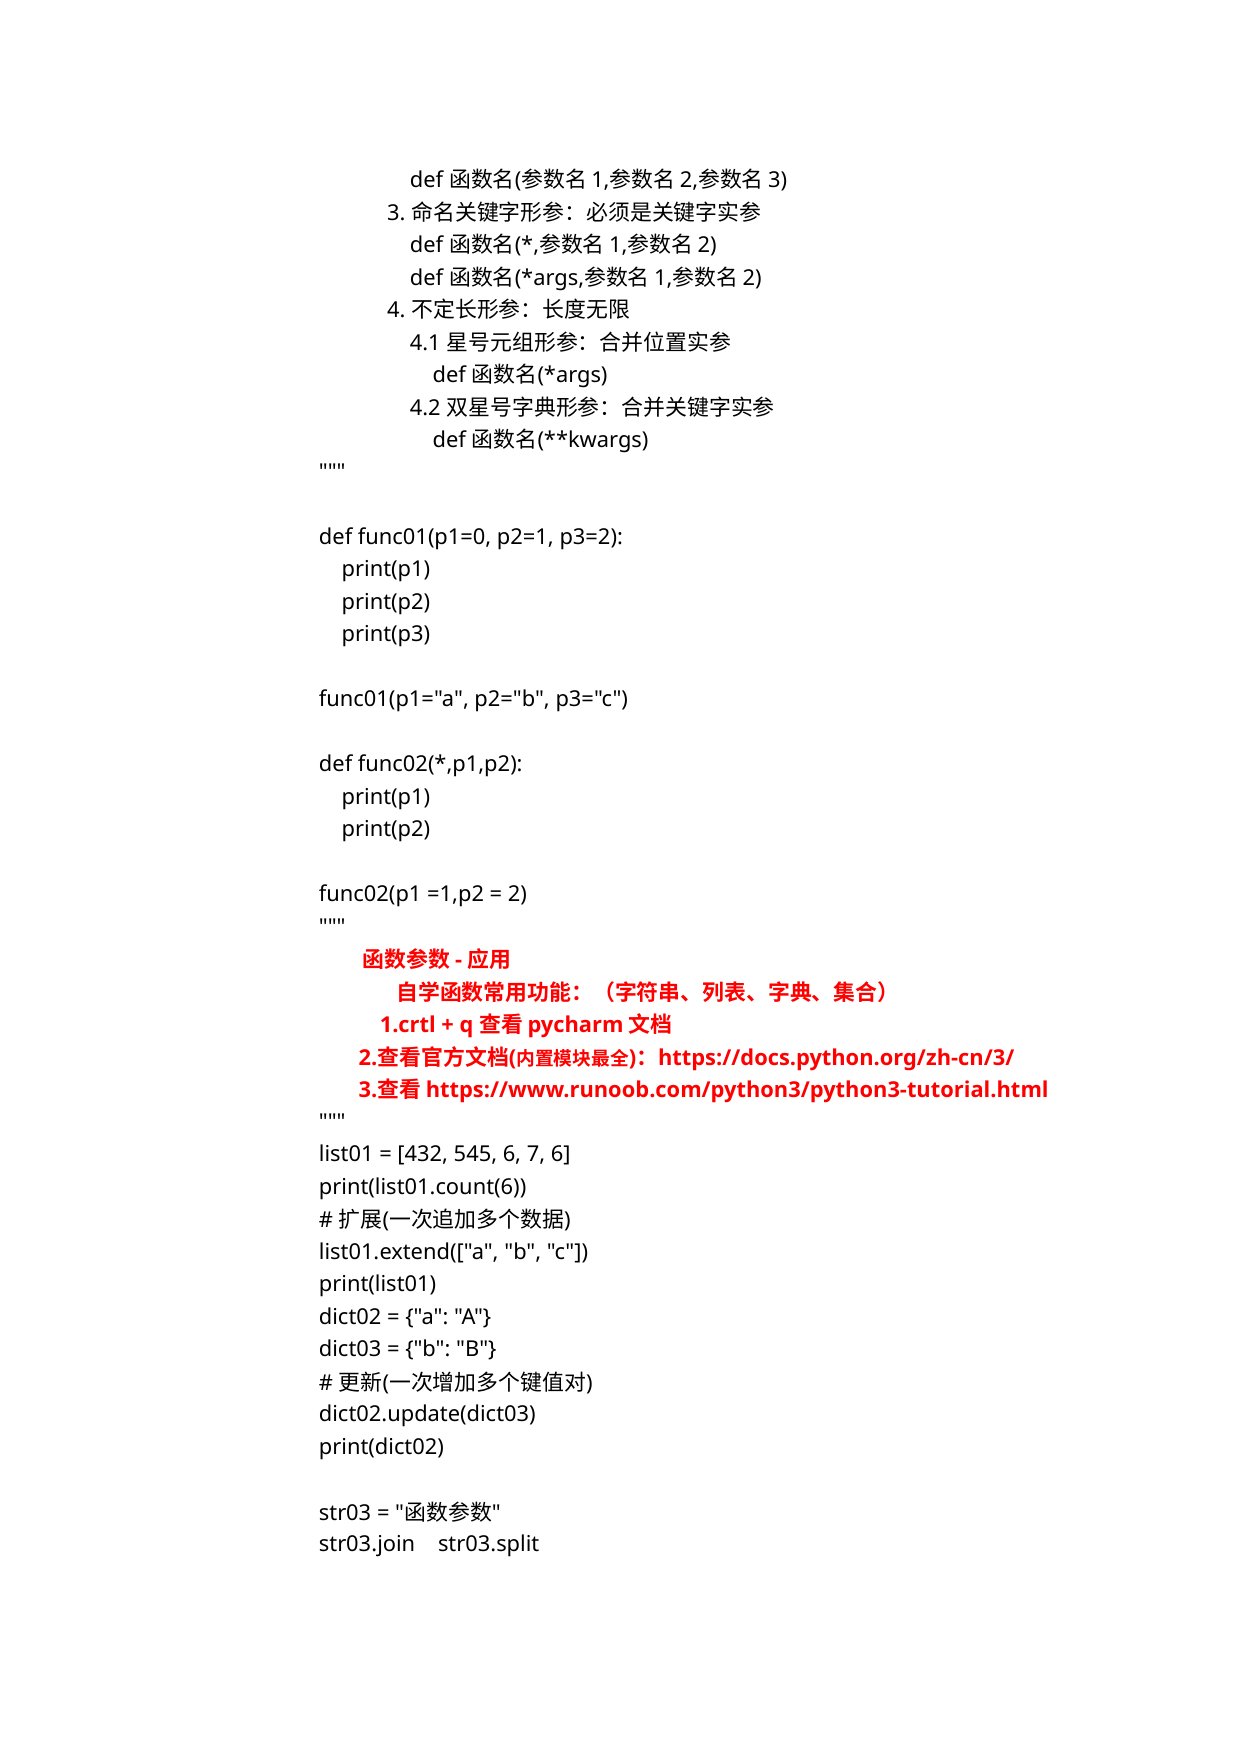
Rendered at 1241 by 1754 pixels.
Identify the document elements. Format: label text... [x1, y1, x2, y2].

text 1.crtl + q 查看pycharm文档 [319, 1007, 1053, 1039]
text 4.1 星号元组形参：合并位置实参 [319, 324, 1053, 357]
text print(p2) [319, 812, 1053, 844]
text """ [319, 454, 1053, 487]
text 4.2 双星号字典形参：合并关键字实参 [319, 389, 1053, 422]
text def 函数名(**kwargs) [319, 422, 1053, 454]
text dict03 = {"b": "B"} [319, 1332, 1053, 1364]
text 3. 命名关键字形参：必须是关键字实参 [319, 194, 1053, 227]
text print(dict02) [319, 1429, 1053, 1462]
text 自学函数常用功能：（字符串、列表、字典、集合） [319, 974, 1053, 1007]
text print(list01) [319, 1267, 1053, 1299]
text print(p1) [319, 779, 1053, 812]
text """ [319, 1104, 1053, 1137]
text def 函数名(*args) [319, 357, 1053, 389]
text func02(p1 =1,p2 = 2) [319, 877, 1053, 909]
text list01.extend(["a", "b", "c"]) [319, 1234, 1053, 1267]
text str03.join str03.split [319, 1527, 1053, 1559]
text 3.查看https://www.runoob.com/python3/python3-tutorial.html [319, 1072, 1053, 1104]
text str03 = "函数参数" [319, 1494, 1053, 1527]
text list01 = [432, 545, 6, 7, 6] [319, 1137, 1053, 1169]
text dict02 = {"a": "A"} [319, 1299, 1053, 1332]
text print(p3) [319, 617, 1053, 649]
text # 更新(一次增加多个键值对) [319, 1364, 1053, 1397]
text """ [319, 909, 1053, 942]
text print(list01.count(6)) [319, 1169, 1053, 1202]
text func01(p1="a", p2="b", p3="c") [319, 682, 1053, 714]
text print(p1) [319, 552, 1053, 584]
text def 函数名(参数名1,参数名2,参数名3) [319, 162, 1053, 194]
text def func02(*,p1,p2): [319, 747, 1053, 779]
text def 函数名(*,参数名1,参数名2) [319, 227, 1053, 259]
text 4. 不定长形参：长度无限 [319, 292, 1053, 324]
text # 扩展(一次追加多个数据) [319, 1202, 1053, 1234]
text dict02.update(dict03) [319, 1397, 1053, 1429]
text 函数参数 - 应用 [319, 942, 1053, 974]
text def 函数名(*args,参数名1,参数名2) [319, 259, 1053, 292]
text 2.查看官方文档(内置模块最全)：https://docs.python.org/zh-cn/3/ [319, 1039, 1053, 1072]
text def func01(p1=0, p2=1, p3=2): [319, 519, 1053, 552]
text print(p2) [319, 584, 1053, 617]
